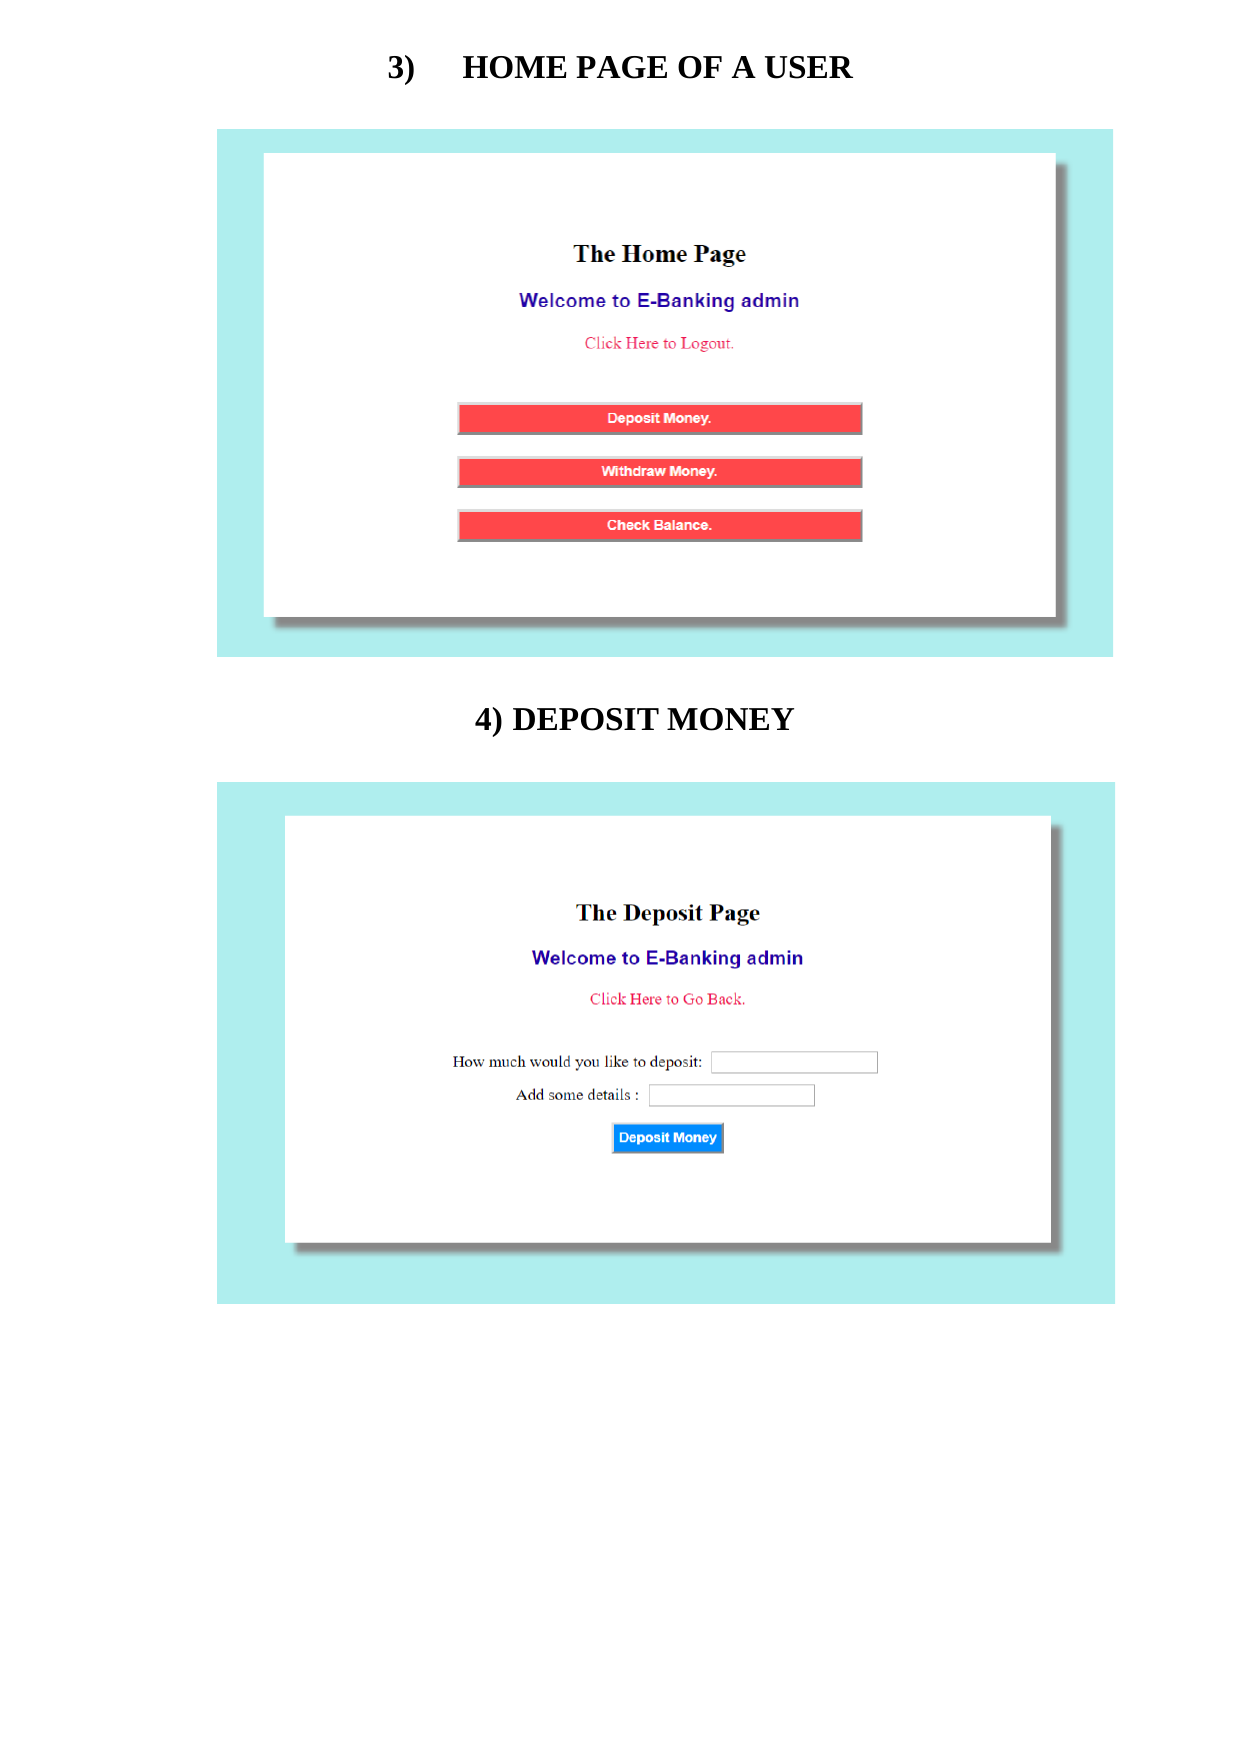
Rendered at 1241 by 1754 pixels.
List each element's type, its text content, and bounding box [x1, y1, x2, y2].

list HOME PAGE OF A USER [150, 47, 1090, 85]
list DEPOSIT MONEY [179, 700, 1090, 738]
picture [217, 782, 1116, 1304]
picture [217, 129, 1114, 657]
